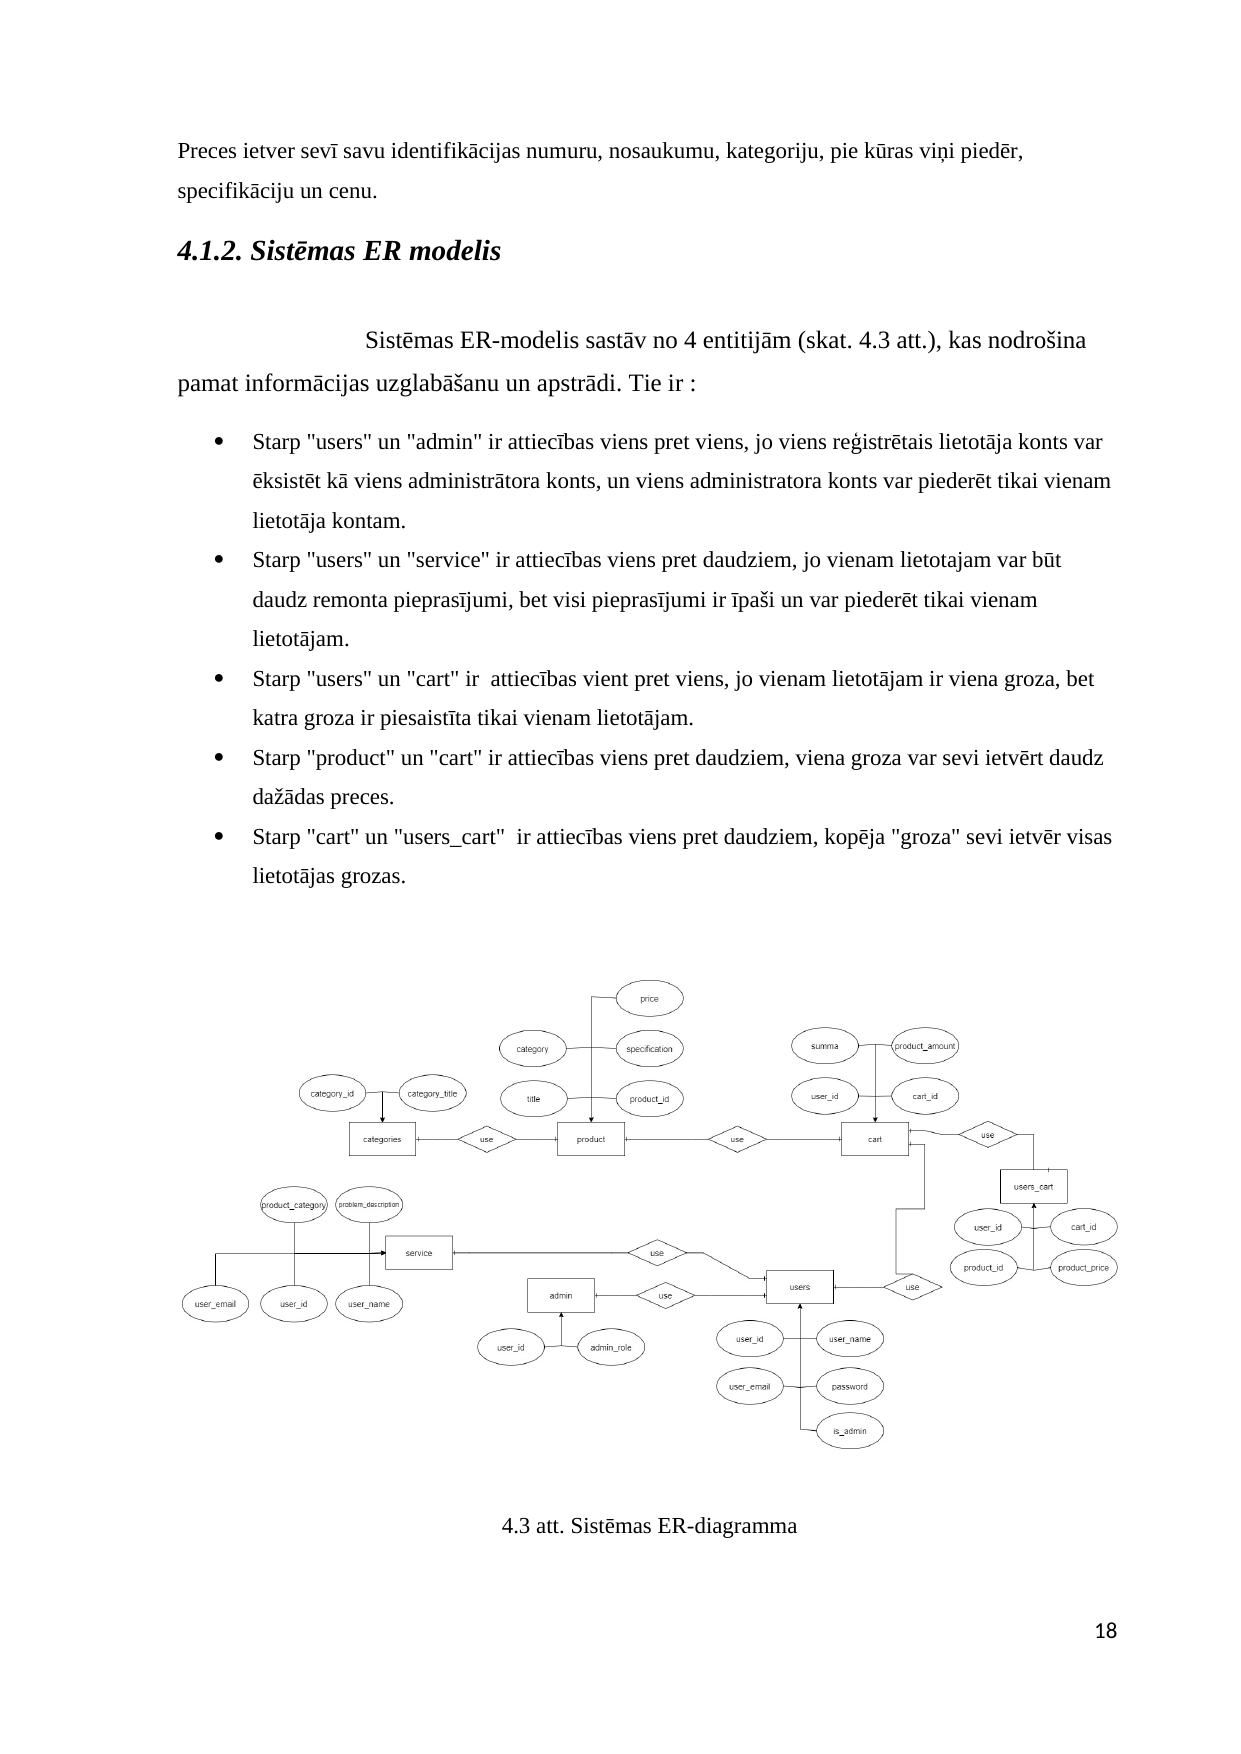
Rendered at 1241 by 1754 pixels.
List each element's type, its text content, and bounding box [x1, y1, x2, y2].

text Preces ietver sevī savu identifikācijas numuru, nosaukumu, kategoriju, pie kūras viņi piedēr, specifikāciju un cenu. [177, 137, 1122, 203]
list Starp "users" un "cart" ir attiecības vient pret viens, jo vienam lietotājam ir viena groza, bet katra groza ir piesaistīta tikai vienam lietotājam. [215, 665, 1122, 731]
list Starp "cart" un "users_cart" ir attiecības viens pret daudziem, kopēja "groza" sevi ietvēr visas lietotājas grozas. [215, 823, 1122, 889]
text 4.1.2. Sistēmas ER modelis [177, 233, 1122, 266]
list Starp "product" un "cart" ir attiecības viens pret daudziem, viena groza var sevi ietvērt daudz dažādas preces. [215, 744, 1122, 810]
list Starp "users" un "service" ir attiecības viens pret daudziem, jo vienam lietotajam var būt daudz remonta pieprasījumi, bet visi pieprasījumi ir īpaši un var piederēt tikai vienam lietotājam. [215, 546, 1122, 652]
list Starp "users" un "admin" ir attiecības viens pret viens, jo viens reģistrētais lietotāja konts var ēksistēt kā viens administrātora konts, un viens administratora konts var piederēt tikai vienam lietotāja kontam. [215, 428, 1122, 533]
text Sistēmas ER-modelis sastāv no 4 entitijām (skat. 4.3 att.), kas nodrošina pamat informācijas uzglabāšanu un apstrādi. Tie ir : [177, 325, 1122, 397]
text 4.3 att. Sistēmas ER-diagramma [177, 1455, 1122, 1538]
